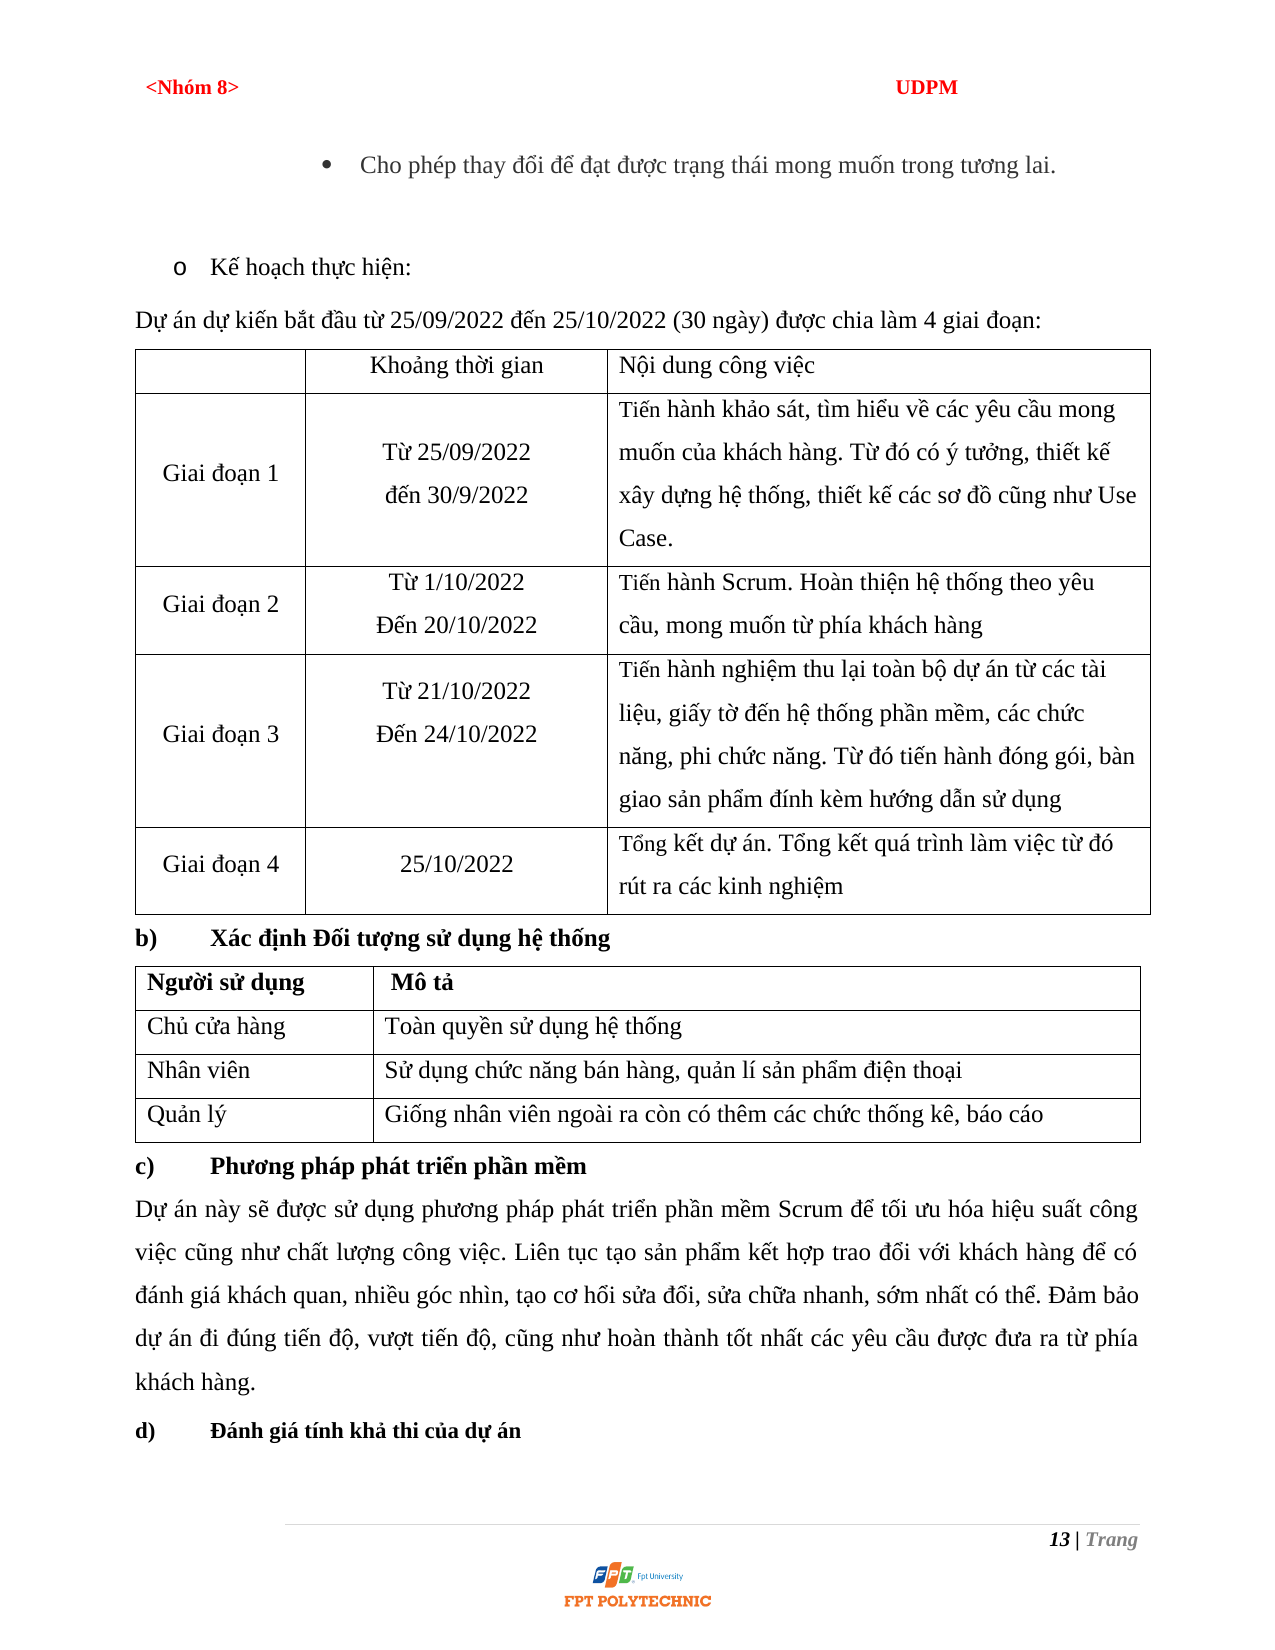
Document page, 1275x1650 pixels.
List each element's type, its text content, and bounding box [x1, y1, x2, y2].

table_cell Nhân viên [136, 1055, 373, 1098]
table_header Mô tả [374, 967, 1140, 1010]
table_cell Tiến hành khảo sát, tìm hiểu về các yêu cầu mong muốn của khách hàng. Từ đó có ý tưởng, thiết kế xây dựng hệ thống, thiết kế các sơ đồ cũng như Use Case. [608, 394, 1150, 566]
table_cell Từ 25/09/2022 đến 30/9/2022 [306, 394, 607, 566]
table_header [136, 350, 305, 393]
table_cell Giống nhân viên ngoài ra còn có thêm các chức thống kê, báo cáo [374, 1099, 1140, 1142]
table_cell Tổng kết dự án. Tổng kết quá trình làm việc từ đó rút ra các kinh nghiệm [608, 828, 1150, 914]
table_cell Toàn quyền sử dụng hệ thống [374, 1011, 1140, 1054]
table_cell Giai đoạn 4 [136, 828, 305, 914]
text Dự án dự kiến bắt đầu từ 25/09/2022 đến 25/10/2022 (30 ngày) được chia làm 4 giai đoạn: [135, 306, 1140, 334]
table_cell Sử dụng chức năng bán hàng, quản lí sản phẩm điện thoại [374, 1055, 1140, 1098]
list Kế hoạch thực hiện: [172, 252, 1140, 282]
table_cell Từ 21/10/2022 Đến 24/10/2022 [306, 655, 607, 827]
picture [563, 1552, 712, 1625]
table_cell Tiến hành Scrum. Hoàn thiện hệ thống theo yêu cầu, mong muốn từ phía khách hàng [608, 567, 1150, 653]
list Cho phép thay đổi để đạt được trạng thái mong muốn trong tương lai. [322, 150, 1140, 179]
table_cell Giai đoạn 2 [136, 567, 305, 653]
table_header Khoảng thời gian [306, 350, 607, 393]
table_cell Quản lý [136, 1099, 373, 1142]
list Xác định Đối tượng sử dụng hệ thống [135, 923, 1140, 952]
text Dự án này sẽ được sử dụng phương pháp phát triển phần mềm Scrum để tối ưu hóa hiệu suất công việc cũng như chất lượng công việc. Liên tục tạo sản phẩm kết hợp trao đổi với khách hàng để có đánh giá khách quan, nhiều góc nhìn, tạo cơ hổi sửa đổi, sửa chữa nhanh, sớm nhất có thể. Đảm bảo dự án đi đúng tiến độ, vượt tiến độ, cũng như hoàn thành tốt nhất các yêu cầu được đưa ra từ phía khách hàng. [135, 1194, 1140, 1395]
list Đánh giá tính khả thi của dự án [135, 1417, 1140, 1444]
table_cell Giai đoạn 1 [136, 394, 305, 566]
table_cell Chủ cửa hàng [136, 1011, 373, 1054]
table_cell 25/10/2022 [306, 828, 607, 914]
table_cell Giai đoạn 3 [136, 655, 305, 827]
list Phương pháp phát triển phần mềm [135, 1151, 1140, 1180]
table_cell Tiến hành nghiệm thu lại toàn bộ dự án từ các tài liệu, giấy tờ đến hệ thống phần mềm, các chức năng, phi chức năng. Từ đó tiến hành đóng gói, bàn giao sản phẩm đính kèm hướng dẫn sử dụng [608, 655, 1150, 827]
table_cell Từ 1/10/2022 Đến 20/10/2022 [306, 567, 607, 653]
table_header Nội dung công việc [608, 350, 1150, 393]
table_header Người sử dụng [136, 967, 373, 1010]
